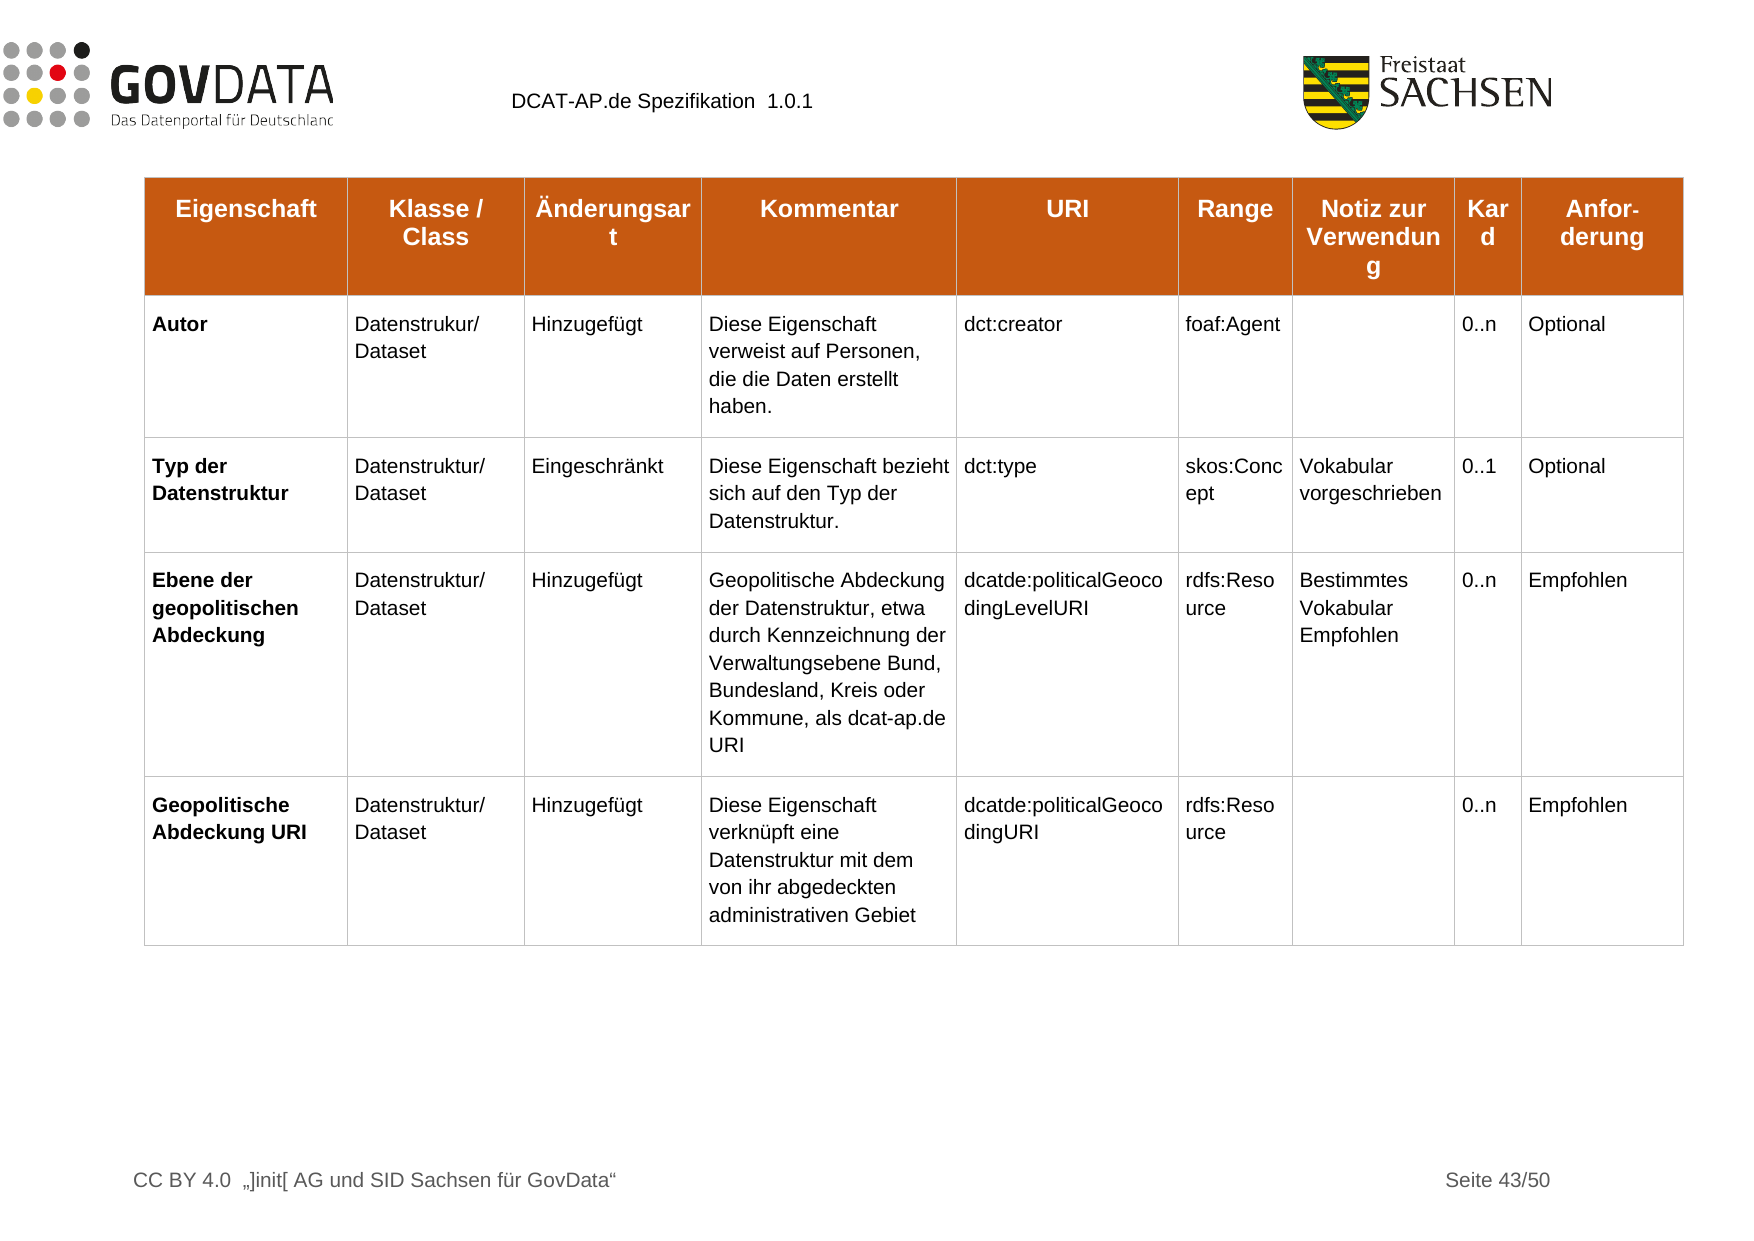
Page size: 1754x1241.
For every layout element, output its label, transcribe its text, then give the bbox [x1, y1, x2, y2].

table_cell Eingeschränkt [525, 438, 701, 552]
table_cell rdfs:Resource [1179, 777, 1292, 945]
table_cell skos:Concept [1179, 438, 1292, 552]
table_header Notiz zur Verwendung [1293, 178, 1454, 295]
table_header Range [1179, 178, 1292, 295]
table_header Änderungsart [525, 178, 701, 295]
table_cell dct:creator [957, 296, 1178, 437]
table_cell Datenstruktur/Dataset [348, 777, 524, 945]
table_header URI [957, 178, 1178, 295]
table_header Kommentar [702, 178, 956, 295]
table_cell [1293, 296, 1454, 437]
table_cell dct:type [957, 438, 1178, 552]
table_cell Autor [145, 296, 347, 437]
table_cell Datenstruktur/Dataset [348, 553, 524, 776]
table_header Anforderung [1522, 178, 1683, 295]
table_cell 0..n [1455, 777, 1521, 945]
table_cell Empfohlen [1522, 553, 1683, 776]
table_cell rdfs:Resource [1179, 553, 1292, 776]
table_cell Ebene der geopolitischen Abdeckung [145, 553, 347, 776]
table_cell Datenstruktur/Dataset [348, 438, 524, 552]
table_cell Datenstrukur/Dataset [348, 296, 524, 437]
table_cell Bestimmtes Vokabular Empfohlen [1293, 553, 1454, 776]
table_cell Optional [1522, 296, 1683, 437]
table_cell 0..1 [1455, 438, 1521, 552]
table_cell 0..n [1455, 296, 1521, 437]
table_header Eigenschaft [145, 178, 347, 295]
table_header Klasse / Class [348, 178, 524, 295]
picture [3, 42, 333, 129]
table_cell dcatde:politicalGeocodingLevelURI [957, 553, 1178, 776]
table_cell Vokabular vorgeschrieben [1293, 438, 1454, 552]
table_cell Diese Eigenschaft verknüpft eine Datenstruktur mit dem von ihr abgedeckten administrativen Gebiet [702, 777, 956, 945]
table_cell 0..n [1455, 553, 1521, 776]
table_cell Diese Eigenschaft verweist auf Personen, die die Daten erstellt haben. [702, 296, 956, 437]
table_cell Hinzugefügt [525, 777, 701, 945]
table_cell Diese Eigenschaft bezieht sich auf den Typ der Datenstruktur. [702, 438, 956, 552]
table_cell foaf:Agent [1179, 296, 1292, 437]
table_cell Hinzugefügt [525, 296, 701, 437]
table_cell dcatde:politicalGeocodingURI [957, 777, 1178, 945]
table_cell Hinzugefügt [525, 553, 701, 776]
table_cell Optional [1522, 438, 1683, 552]
table_cell [1293, 777, 1454, 945]
table_cell Typ der Datenstruktur [145, 438, 347, 552]
table_cell Empfohlen [1522, 777, 1683, 945]
table_header Kard [1455, 178, 1521, 295]
table_cell Geopolitische Abdeckung URI [145, 777, 347, 945]
table_cell Geopolitische Abdeckung der Datenstruktur, etwa durch Kennzeichnung der Verwaltungsebene Bund, Bundesland, Kreis oder Kommune, als dcat-ap.de URI [702, 553, 956, 776]
